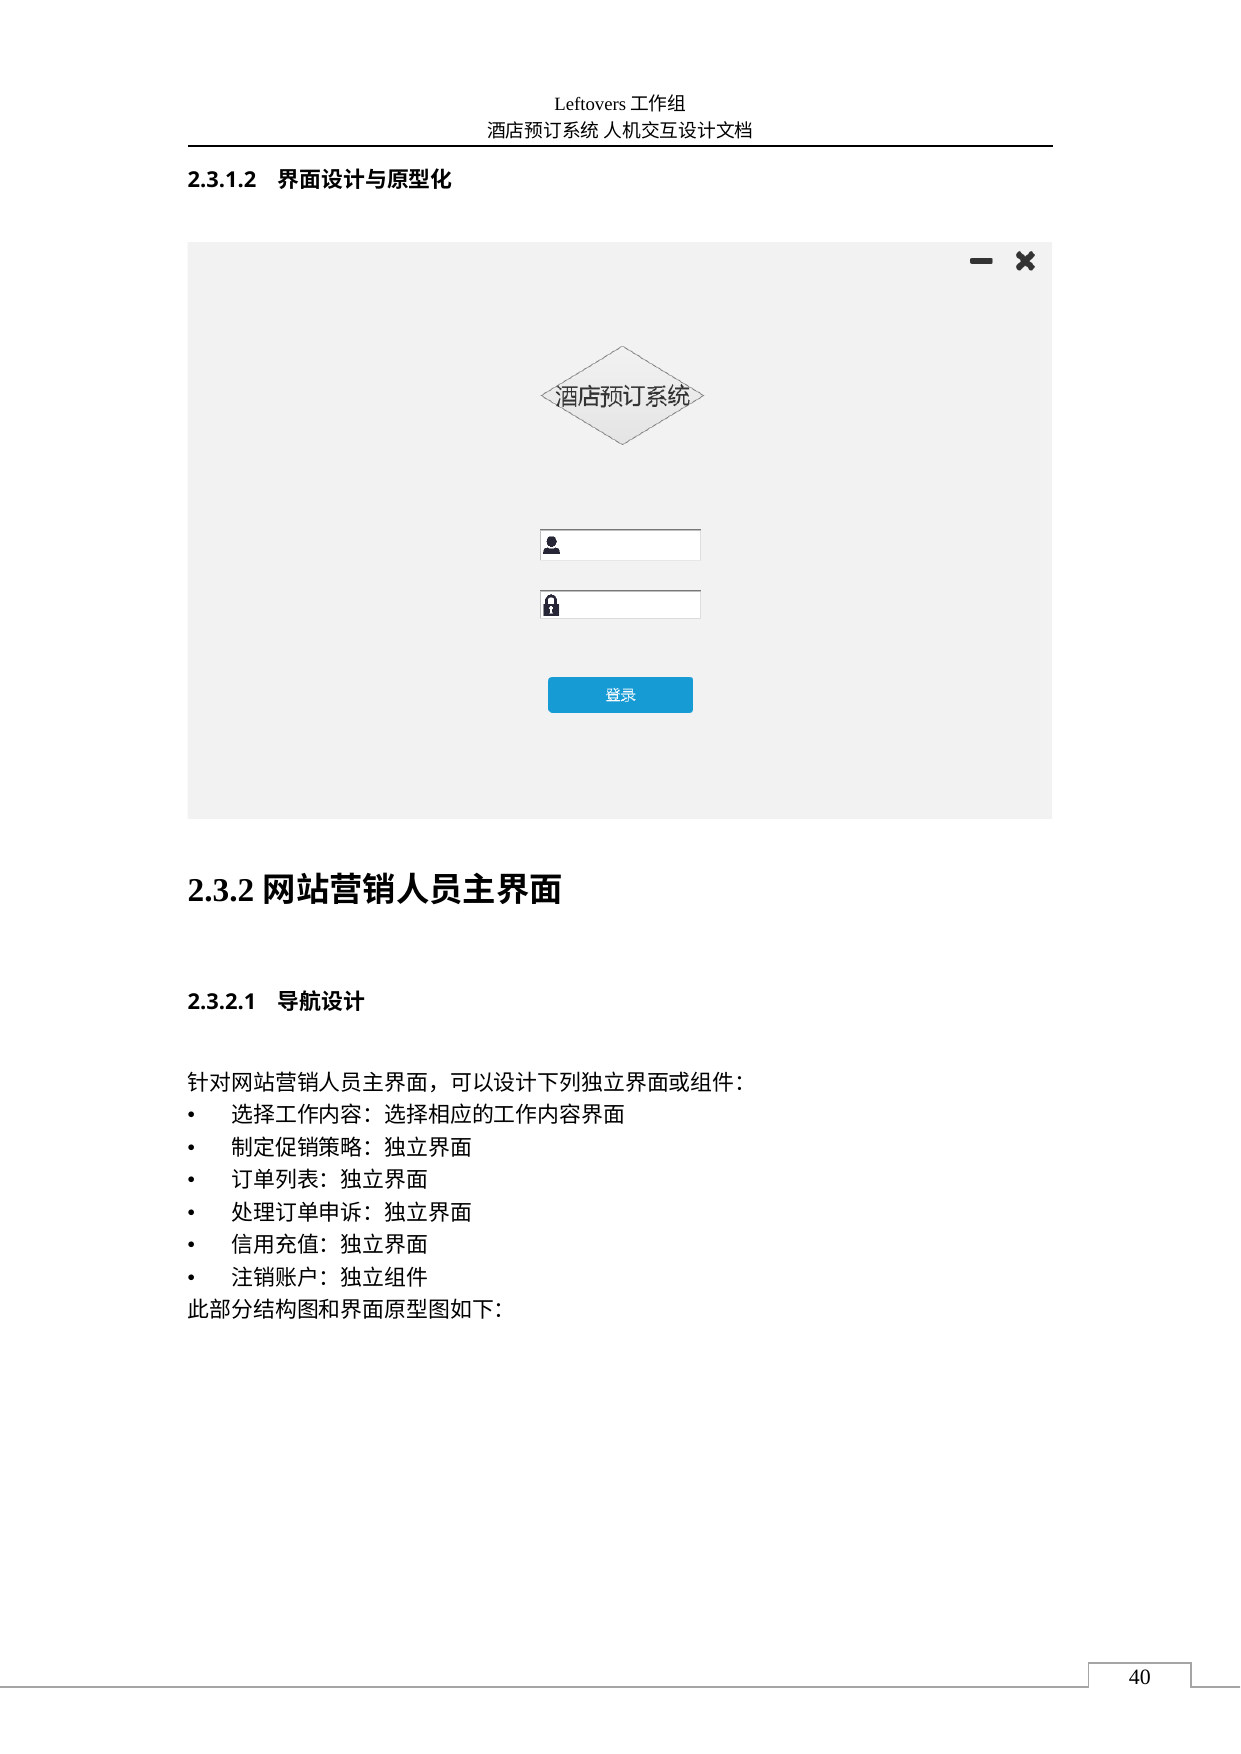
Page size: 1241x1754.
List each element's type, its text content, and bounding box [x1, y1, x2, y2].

list 信用充值：独立界面 [187, 1227, 1053, 1259]
list 注销账户：独立组件 [187, 1259, 1053, 1292]
subtitle 网站营销人员主界面 [187, 854, 1053, 919]
list 选择工作内容：选择相应的工作内容界面 [187, 1097, 1053, 1129]
picture [187, 242, 1053, 819]
subtitle 界面设计与原型化 [187, 162, 1053, 194]
text 针对网站营销人员主界面，可以设计下列独立界面或组件： [187, 1064, 1053, 1097]
list 制定促销策略：独立界面 [187, 1129, 1053, 1162]
list 订单列表：独立界面 [187, 1162, 1053, 1194]
list 处理订单申诉：独立界面 [187, 1194, 1053, 1227]
text 此部分结构图和界面原型图如下： [187, 1292, 1053, 1324]
subtitle 导航设计 [187, 984, 1053, 1016]
